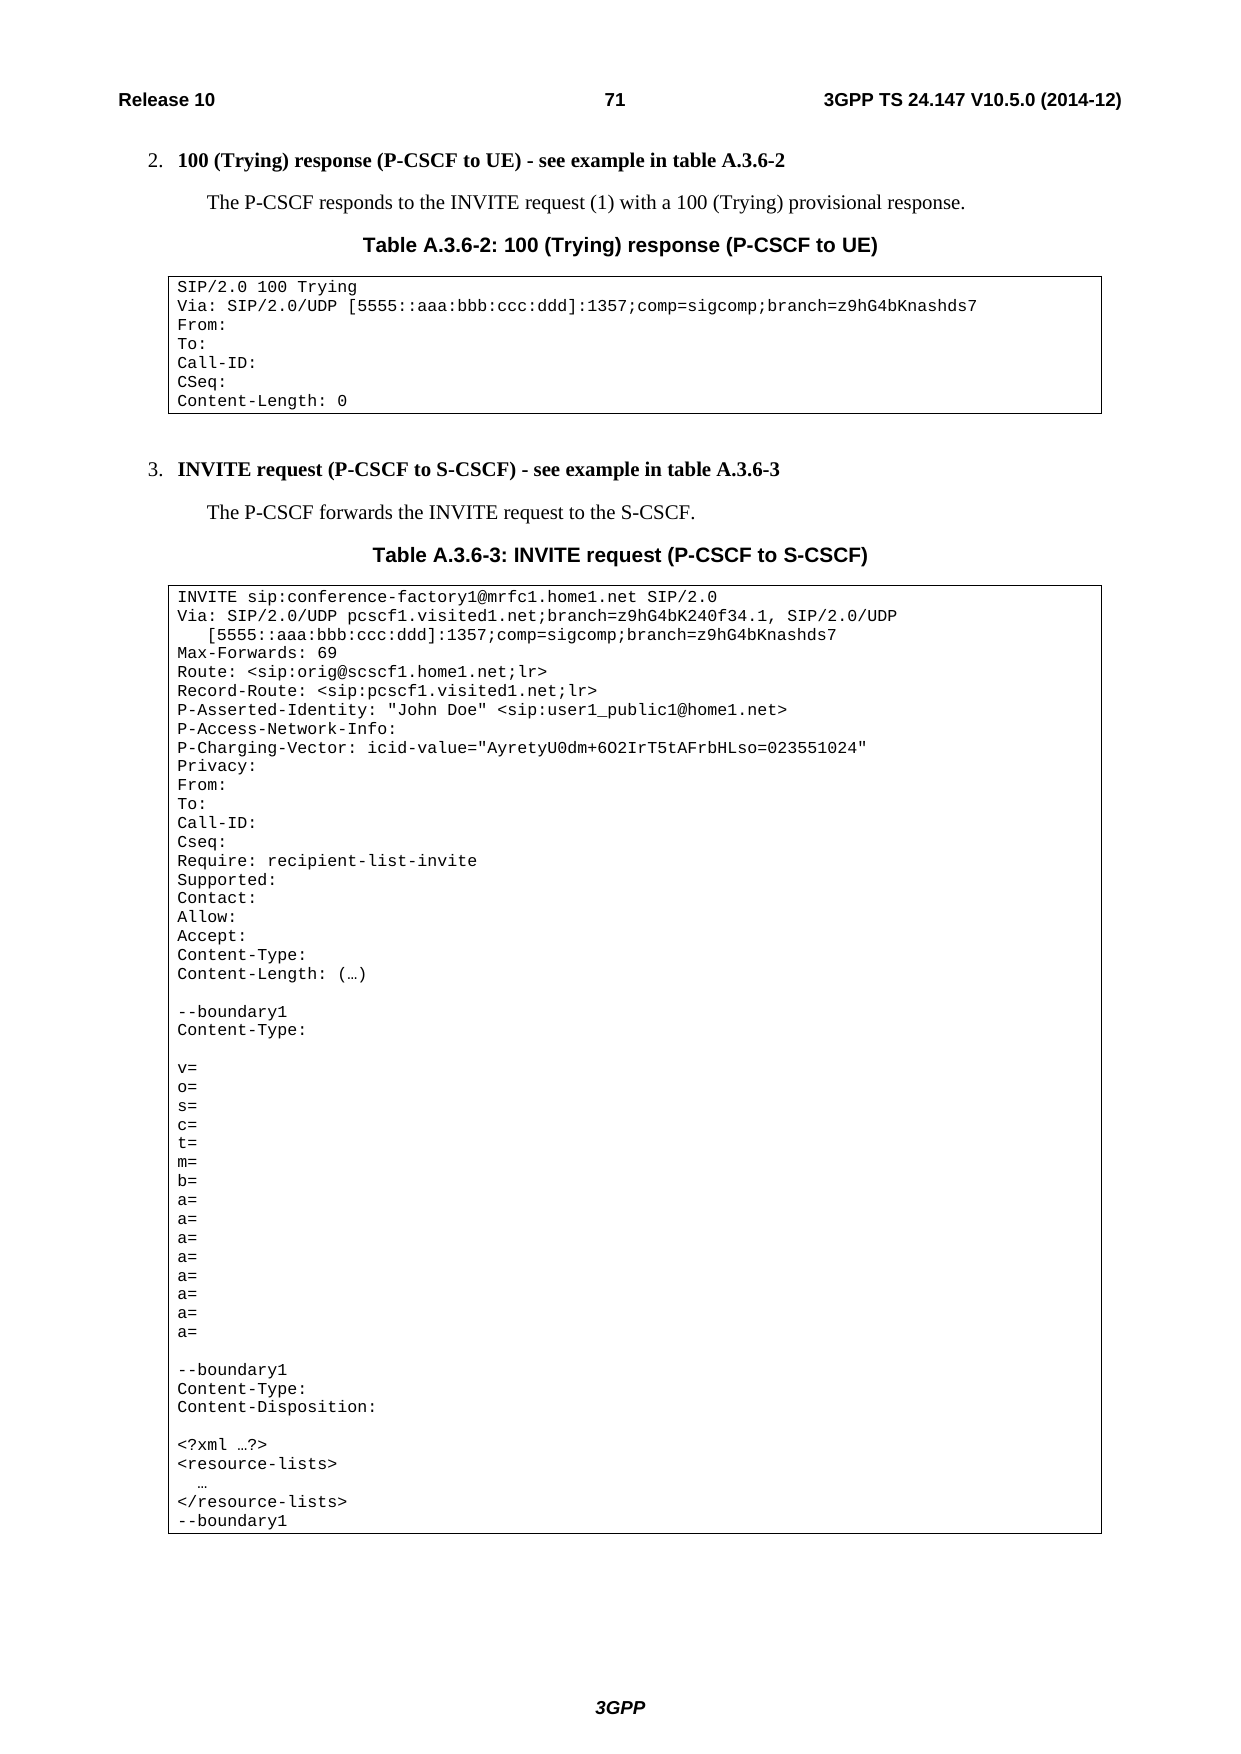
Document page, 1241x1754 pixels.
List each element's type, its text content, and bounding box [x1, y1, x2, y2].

text P-Charging-Vector: icid-value="AyretyU0dm+6O2IrT5tAFrbHLso=023551024" [169, 736, 1101, 755]
text Contact: [169, 887, 1101, 906]
text o= [169, 1075, 1101, 1094]
text a= [169, 1226, 1101, 1245]
text SIP/2.0 100 Trying [169, 277, 1101, 295]
text Content-Type: [169, 1377, 1101, 1396]
text P-Access-Network-Info: [169, 717, 1101, 736]
text Allow: [169, 906, 1101, 924]
text Via: SIP/2.0/UDP [5555::aaa:bbb:ccc:ddd]:1357;comp=sigcomp;branch=z9hG4bKnashds7 [169, 295, 1101, 313]
text Content-Length: (…) [169, 962, 1101, 984]
text To: [169, 793, 1101, 811]
text Privacy: [169, 755, 1101, 774]
text a= [169, 1283, 1101, 1302]
text Table A.3.6-2: 100 (Trying) response (P-CSCF to UE) [118, 233, 1122, 257]
text Require: recipient-list-invite [169, 849, 1101, 868]
text Cseq: [169, 830, 1101, 849]
text 2. 100 (Trying) response (P-CSCF to UE) - see example in table A.3.6-2 [148, 147, 1122, 172]
text INVITE sip:conference-factory1@mrfc1.home1.net SIP/2.0 [169, 586, 1101, 604]
text a= [169, 1264, 1101, 1283]
text Record-Route: <sip:pcscf1.visited1.net;lr> [169, 679, 1101, 698]
text c= [169, 1113, 1101, 1132]
text a= [169, 1245, 1101, 1264]
text Content-Disposition: [169, 1396, 1101, 1418]
text Max-Forwards: 69 [169, 642, 1101, 661]
text s= [169, 1094, 1101, 1113]
text Content-Type: [169, 1019, 1101, 1041]
text … [169, 1471, 1101, 1490]
text From: [169, 774, 1101, 793]
text The P-CSCF forwards the INVITE request to the S-CSCF. [177, 500, 1122, 524]
text Content-Type: [169, 943, 1101, 962]
text a= [169, 1188, 1101, 1207]
text Accept: [169, 924, 1101, 943]
text Call-ID: [169, 811, 1101, 830]
text Table A.3.6-3: INVITE request (P-CSCF to S-CSCF) [118, 542, 1122, 566]
text a= [169, 1302, 1101, 1321]
text <?xml …?> [169, 1434, 1101, 1452]
text Content-Length: 0 [169, 389, 1101, 413]
text Call-ID: [169, 351, 1101, 370]
text To: [169, 332, 1101, 351]
text <resource-lists> [169, 1452, 1101, 1471]
text --boundary1 [169, 1509, 1101, 1533]
text a= [169, 1207, 1101, 1226]
text Via: SIP/2.0/UDP pcscf1.visited1.net;branch=z9hG4bK240f34.1, SIP/2.0/UDP [5555::aaa:bbb:ccc:ddd]:1357;comp=sigcomp;branch=z9hG4bKnashds7 [169, 604, 1101, 642]
text t= [169, 1132, 1101, 1151]
text b= [169, 1170, 1101, 1188]
text Route: <sip:orig@scscf1.home1.net;lr> [169, 661, 1101, 679]
text Supported: [169, 868, 1101, 887]
text --boundary1 [169, 1000, 1101, 1019]
text 3. INVITE request (P-CSCF to S-CSCF) - see example in table A.3.6-3 [148, 457, 1122, 481]
text The P-CSCF responds to the INVITE request (1) with a 100 (Trying) provisional response. [177, 190, 1122, 214]
text </resource-lists> [169, 1490, 1101, 1509]
text From: [169, 313, 1101, 332]
text CSeq: [169, 370, 1101, 389]
text m= [169, 1151, 1101, 1170]
text P-Asserted-Identity: "John Doe" <sip:user1_public1@home1.net> [169, 698, 1101, 717]
text a= [169, 1321, 1101, 1342]
text --boundary1 [169, 1358, 1101, 1377]
text v= [169, 1057, 1101, 1075]
